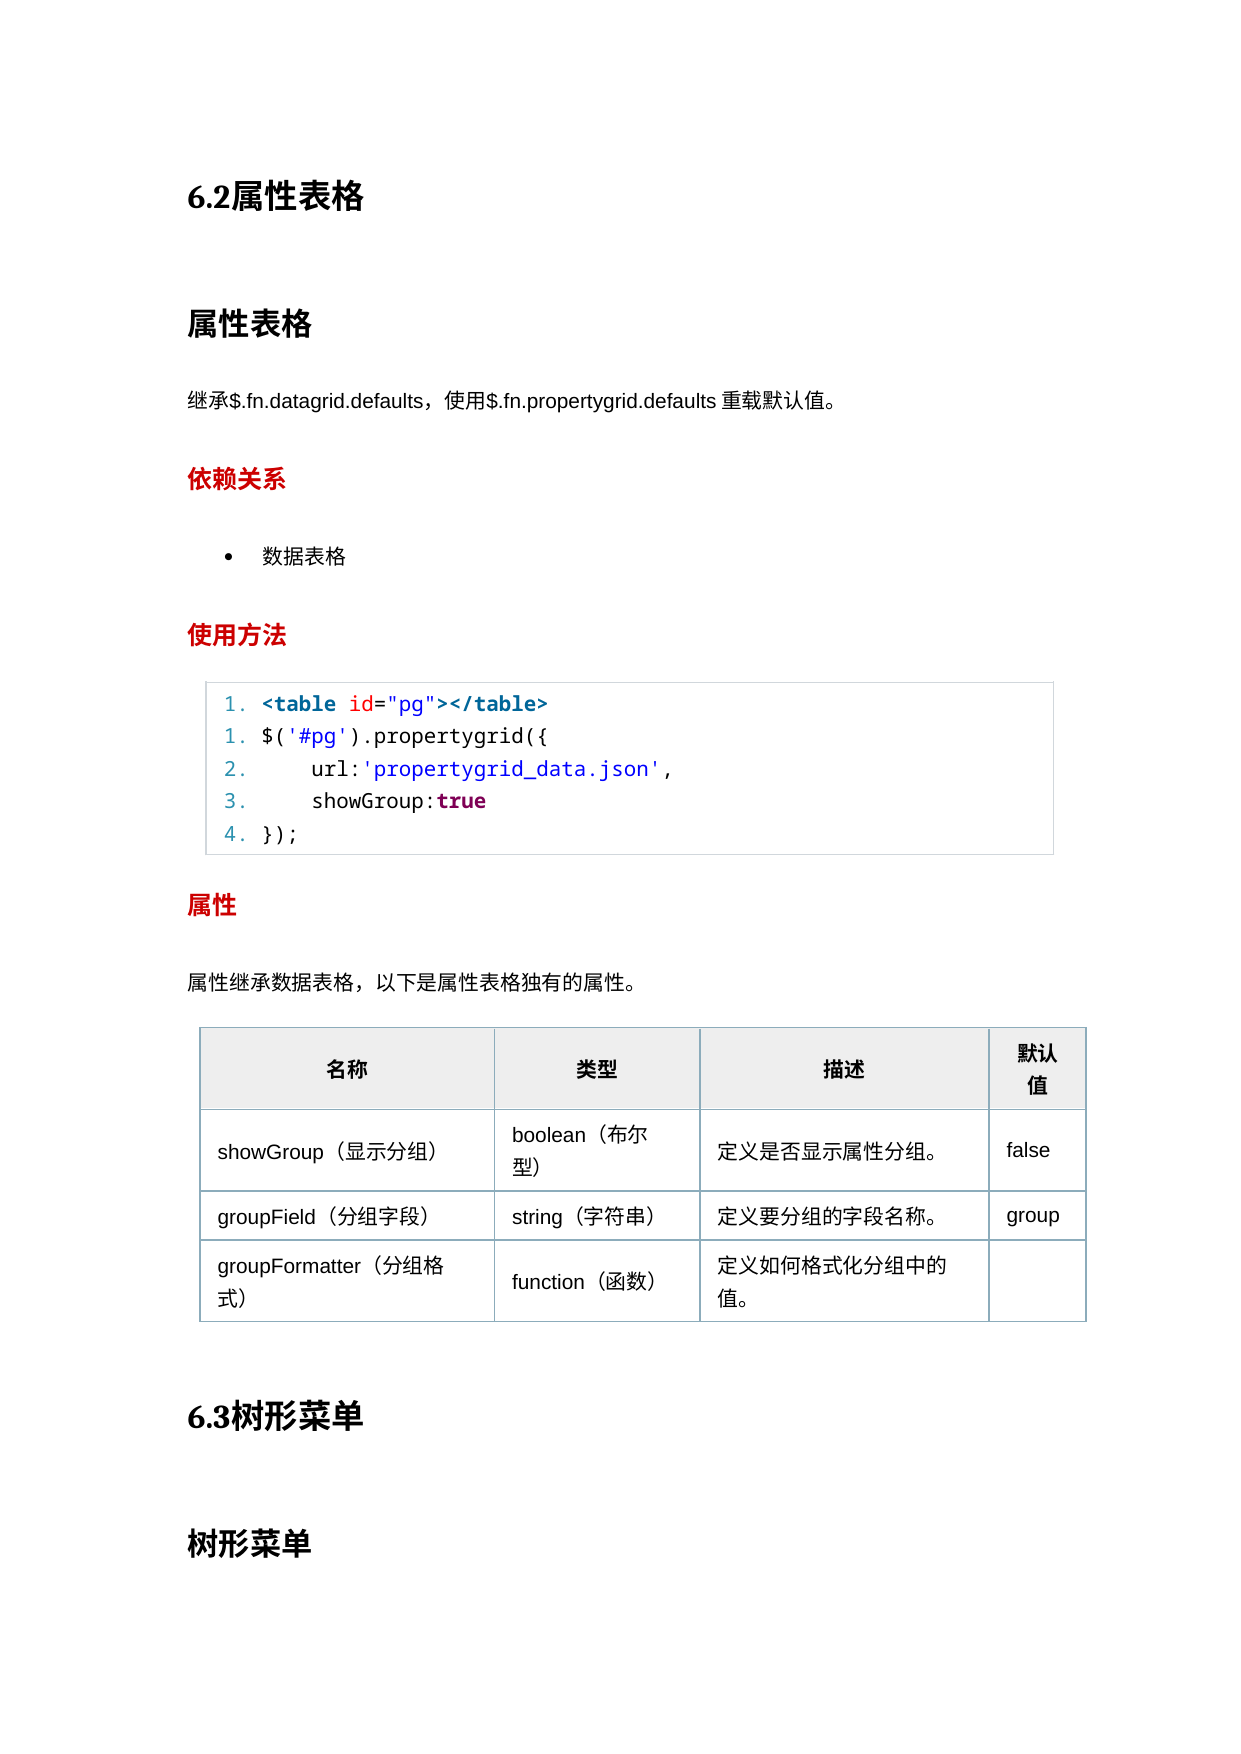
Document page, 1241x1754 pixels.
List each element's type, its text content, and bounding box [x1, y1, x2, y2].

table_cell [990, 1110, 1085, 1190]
text 继承$.fn.datagrid.defaults，使用$.fn.propertygrid.defaults重载默认值。 [187, 383, 1053, 416]
list url:'propertygrid_data.json', [207, 746, 1053, 779]
list 数据表格 [225, 539, 1053, 572]
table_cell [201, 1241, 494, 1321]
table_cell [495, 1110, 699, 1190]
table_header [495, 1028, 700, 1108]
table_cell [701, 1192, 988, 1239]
text 属性 [187, 871, 1053, 936]
text 依赖关系 [187, 445, 1053, 510]
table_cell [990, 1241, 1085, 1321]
list }); [207, 811, 1053, 854]
text 属性表格 [187, 289, 1053, 354]
list $('#pg').propertygrid({ [207, 714, 1053, 746]
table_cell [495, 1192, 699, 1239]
text 使用方法 [187, 601, 1053, 666]
text 属性继承数据表格，以下是属性表格独有的属性。 [187, 965, 1053, 998]
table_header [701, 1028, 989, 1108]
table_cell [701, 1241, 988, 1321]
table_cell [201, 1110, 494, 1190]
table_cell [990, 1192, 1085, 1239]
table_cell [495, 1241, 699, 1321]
list <table id="pg"></table> [207, 683, 1053, 714]
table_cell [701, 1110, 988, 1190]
list showGroup:true [207, 779, 1053, 811]
subtitle 属性表格 [187, 162, 1053, 227]
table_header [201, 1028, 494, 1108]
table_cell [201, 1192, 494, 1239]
text 树形菜单 [187, 1509, 1053, 1574]
subtitle 树形菜单 [187, 1382, 1053, 1447]
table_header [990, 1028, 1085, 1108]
